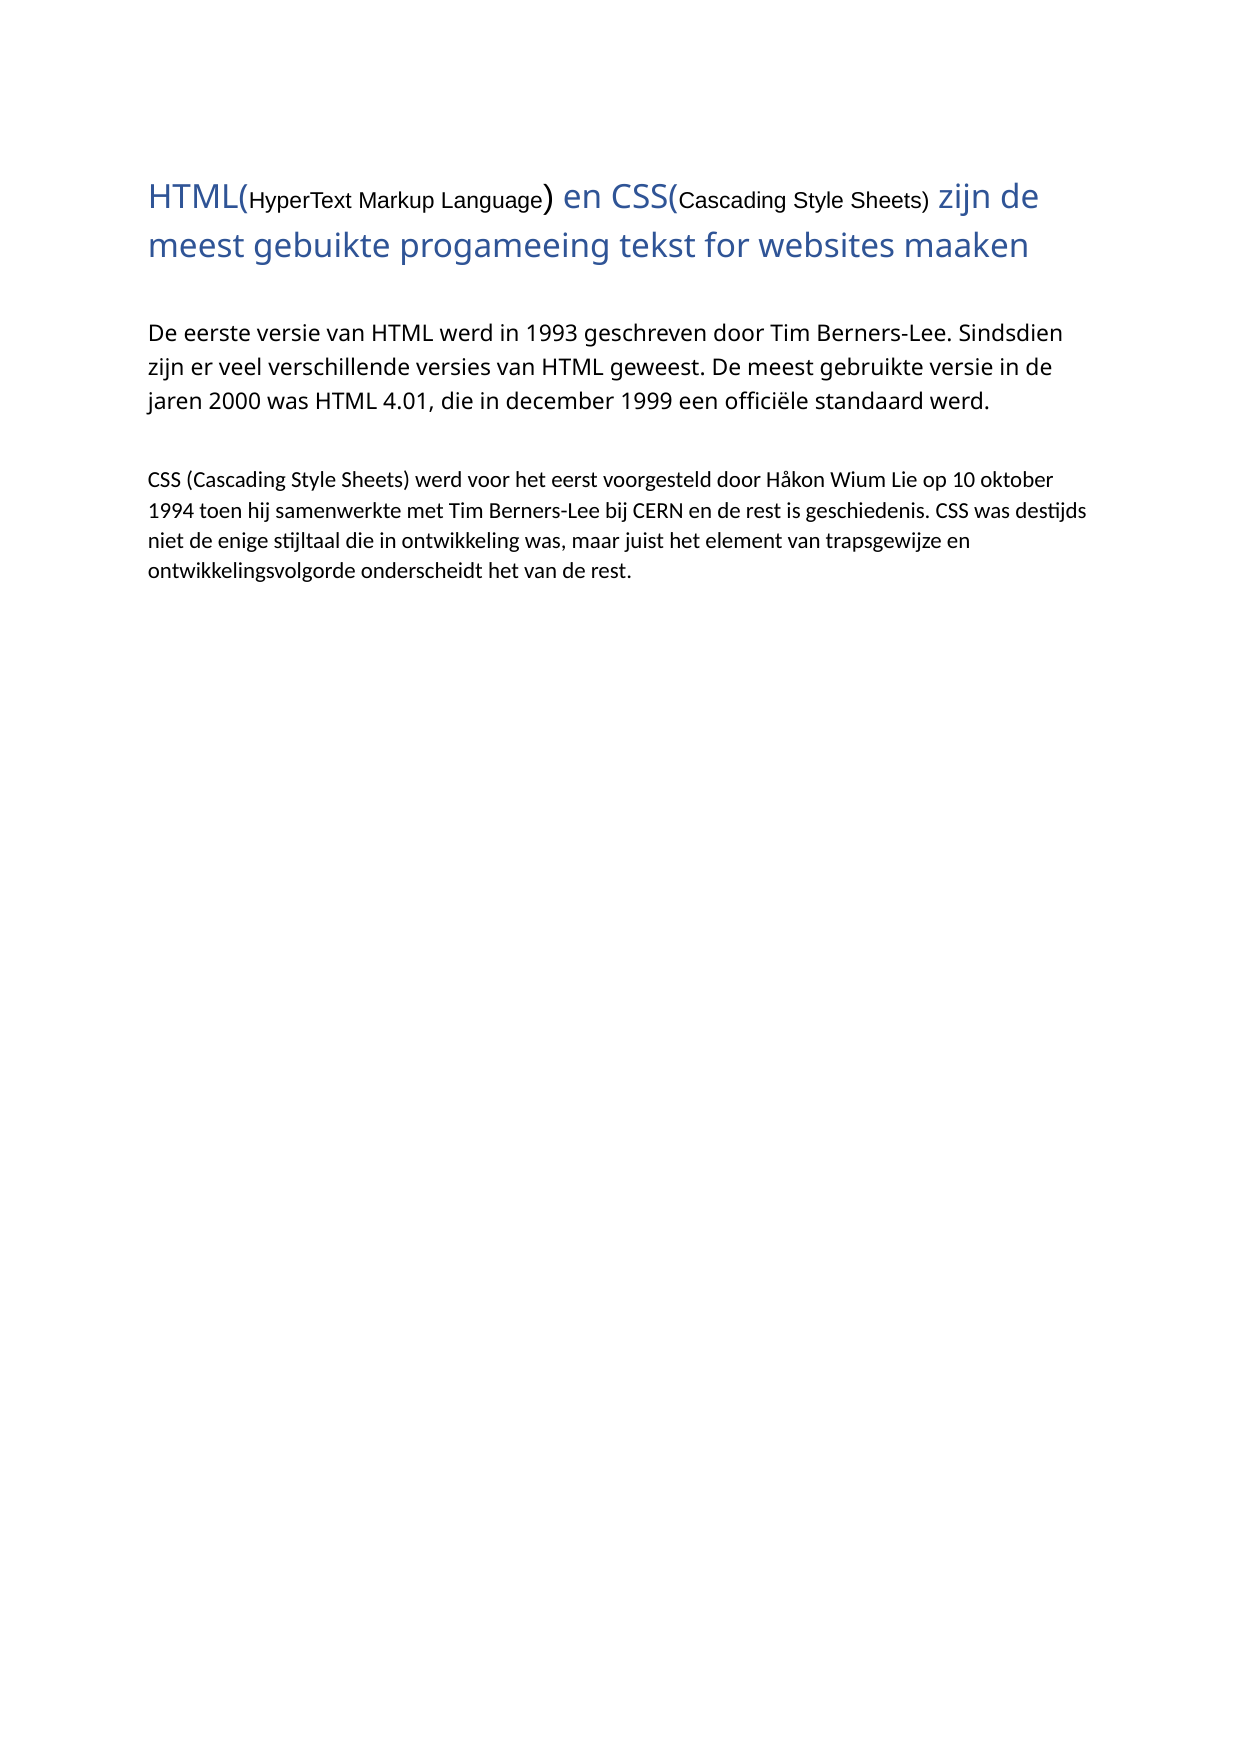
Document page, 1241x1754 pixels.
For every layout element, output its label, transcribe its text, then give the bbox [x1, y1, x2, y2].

subtitle HTML(HyperText Markup Language) en CSS(Cascading Style Sheets) zijn de meest gebuikte progameeing tekst for websites maaken [148, 173, 1093, 267]
subtitle De eerste versie van HTML werd in 1993 geschreven door Tim Berners-Lee. Sindsdien zijn er veel verschillende versies van HTML geweest. De meest gebruikte versie in de jaren 2000 was HTML 4.01, die in december 1999 een officiële standaard werd. [148, 317, 1093, 416]
text CSS (Cascading Style Sheets) werd voor het eerst voorgesteld door Håkon Wium Lie op 10 oktober 1994 toen hij samenwerkte met Tim Berners-Lee bij CERN en de rest is geschiedenis. CSS was destijds niet de enige stijltaal die in ontwikkeling was, maar juist het element van trapsgewijze en ontwikkelingsvolgorde onderscheidt het van de rest. [148, 466, 1093, 584]
